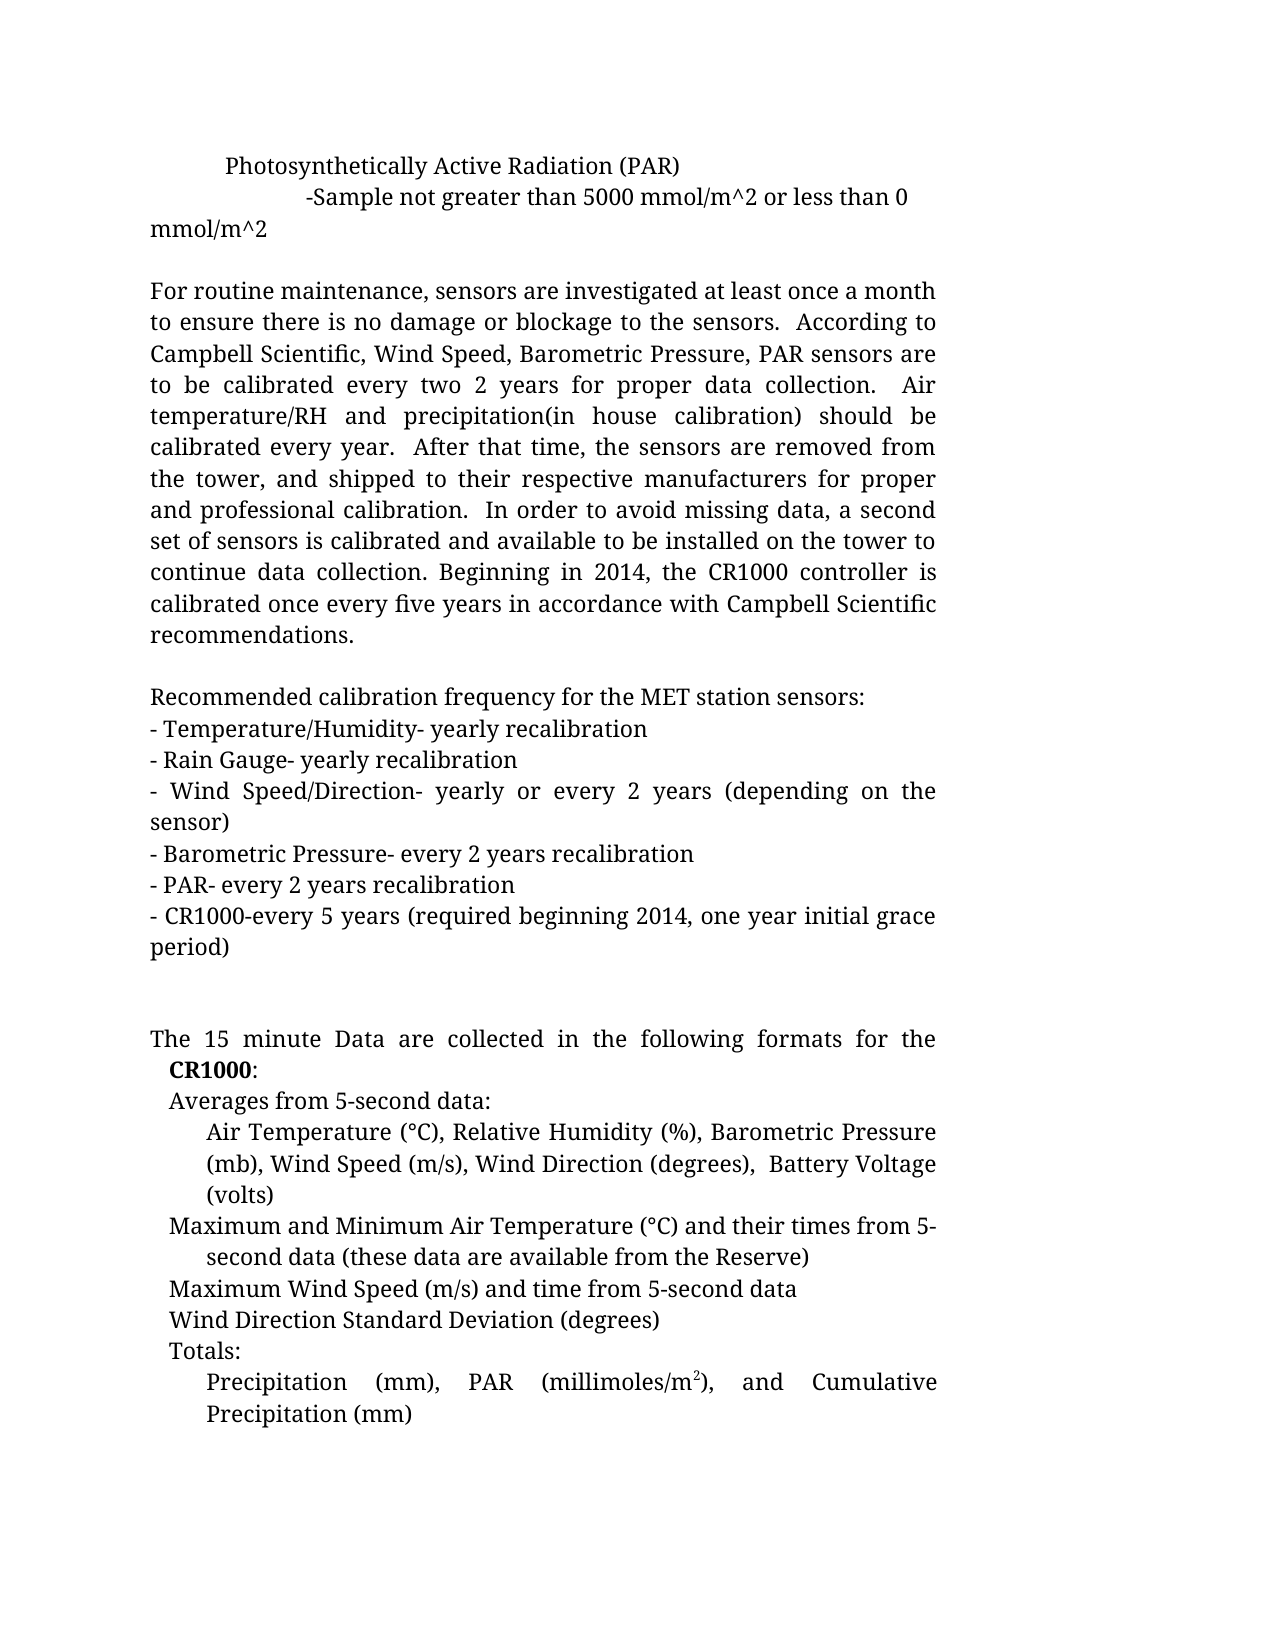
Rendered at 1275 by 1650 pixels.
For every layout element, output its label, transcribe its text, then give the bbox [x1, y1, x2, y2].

text Air Temperature (°C), Relative Humidity (%), Barometric Pressure (mb), Wind Speed (m/s), Wind Direction (degrees), Battery Voltage (volts) [206, 1116, 937, 1210]
text For routine maintenance, sensors are investigated at least once a month to ensure there is no damage or blockage to the sensors. According to Campbell Scientific, Wind Speed, Barometric Pressure, PAR sensors are to be calibrated every two 2 years for proper data collection. Air temperature/RH and precipitation(in house calibration) should be calibrated every year. After that time, the sensors are removed from the tower, and shipped to their respective manufacturers for proper and professional calibration. In order to avoid missing data, a second set of sensors is calibrated and available to be installed on the tower to continue data collection. Beginning in 2014, the CR1000 controller is calibrated once every five years in accordance with Campbell Scientific recommendations. [150, 275, 937, 650]
text - Rain Gauge- yearly recalibration [150, 744, 937, 775]
text Photosynthetically Active Radiation (PAR) [150, 150, 1031, 181]
text Maximum and Minimum Air Temperature (°C) and their times from 5-second data (these data are available from the Reserve) [169, 1210, 937, 1272]
text Precipitation (mm), PAR (millimoles/m2), and Cumulative Precipitation (mm) [206, 1366, 937, 1429]
text Averages from 5-second data: [169, 1085, 937, 1116]
text - CR1000-every 5 years (required beginning 2014, one year initial grace period) [150, 900, 937, 962]
text Maximum Wind Speed (m/s) and time from 5-second data [169, 1272, 937, 1304]
text Totals: [169, 1335, 937, 1366]
text The 15 minute Data are collected in the following formats for the CR1000: [150, 1022, 937, 1085]
text - Barometric Pressure- every 2 years recalibration [150, 837, 937, 869]
text - Wind Speed/Direction- yearly or every 2 years (depending on the sensor) [150, 775, 937, 837]
text Wind Direction Standard Deviation (degrees) [169, 1304, 937, 1335]
text - Temperature/Humidity- yearly recalibration [150, 712, 937, 744]
text - PAR- every 2 years recalibration [150, 869, 937, 900]
text -Sample not greater than 5000 mmol/m^2 or less than 0 mmol/m^2 [150, 181, 1031, 244]
text Recommended calibration frequency for the MET station sensors: [150, 681, 937, 712]
